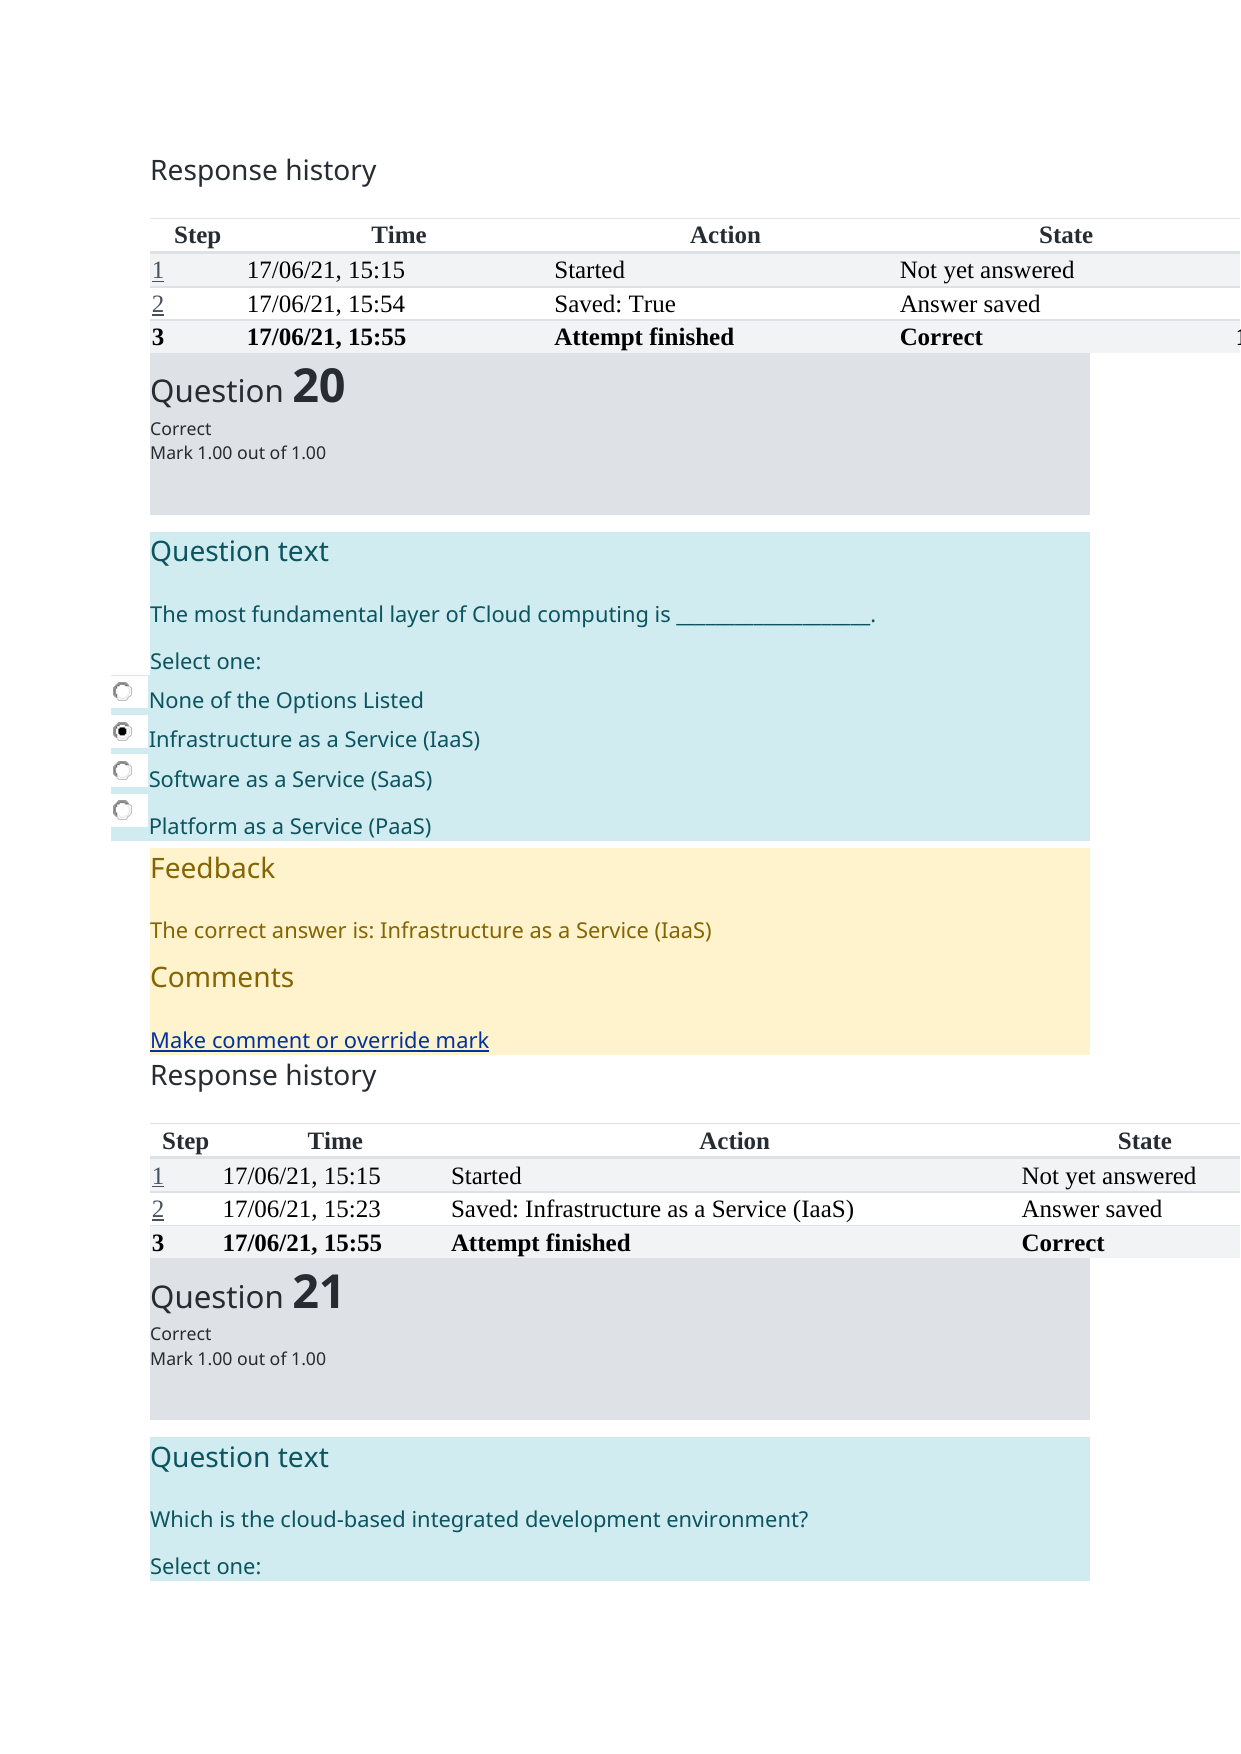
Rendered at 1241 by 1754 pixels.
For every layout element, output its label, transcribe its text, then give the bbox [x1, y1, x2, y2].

table_cell Correct [898, 321, 1234, 353]
text Select one: [150, 1551, 1090, 1581]
text Correct [150, 1322, 1090, 1346]
table_cell 1 [150, 1159, 221, 1191]
table_cell [1234, 288, 1240, 319]
table_header State [1020, 1124, 1240, 1156]
text Select one: [150, 646, 1090, 676]
table_cell Saved: True [553, 288, 898, 319]
text Platform as a Service (PaaS) [111, 794, 1090, 841]
table_cell 3 [150, 321, 245, 353]
text Mark 1.00 out of 1.00 [150, 441, 1090, 465]
text Question 20 [150, 353, 1090, 417]
table_header Time [221, 1124, 449, 1156]
table_cell Attempt finished [449, 1226, 1020, 1258]
table_cell Not yet answered [1020, 1159, 1240, 1191]
table_cell Saved: Infrastructure as a Service (IaaS) [449, 1193, 1020, 1224]
table_cell Started [449, 1159, 1020, 1191]
text None of the Options Listed [111, 676, 1090, 715]
table_header Step [150, 219, 245, 251]
table_cell 17/06/21, 15:54 [245, 288, 553, 319]
text Software as a Service (SaaS) [111, 754, 1090, 794]
table_cell Attempt finished [553, 321, 898, 353]
table_cell 2 [150, 288, 245, 319]
text The most fundamental layer of Cloud computing is ____________________. [150, 599, 1090, 629]
table_cell 17/06/21, 15:15 [245, 254, 553, 286]
text Mark 1.00 out of 1.00 [150, 1346, 1090, 1370]
text Question text [150, 1437, 1090, 1475]
text Question 21 [150, 1258, 1090, 1322]
text Which is the cloud-based integrated development environment? [150, 1504, 1090, 1534]
text Comments [150, 958, 1090, 996]
table_header Time [245, 219, 553, 251]
text Infrastructure as a Service (IaaS) [111, 715, 1090, 754]
table_cell 17/06/21, 15:55 [245, 321, 553, 353]
table_cell Started [553, 254, 898, 286]
text Make comment or override mark [150, 1025, 1090, 1055]
text Correct [150, 417, 1090, 441]
table_cell 2 [150, 1193, 221, 1224]
table_cell 1 [150, 254, 245, 286]
table_cell Not yet answered [898, 254, 1234, 286]
table_cell 3 [150, 1226, 221, 1258]
table_cell Answer saved [1020, 1193, 1240, 1224]
text Response history [150, 1055, 1090, 1093]
table_cell 17/06/21, 15:15 [221, 1159, 449, 1191]
table_header State [898, 219, 1234, 251]
text Question text [150, 532, 1090, 570]
text Response history [150, 150, 1090, 188]
table_cell [1234, 254, 1240, 286]
text The correct answer is: Infrastructure as a Service (IaaS) [150, 916, 1090, 945]
table_header Step [150, 1124, 221, 1156]
table_cell 17/06/21, 15:55 [221, 1226, 449, 1258]
table_cell Correct [1020, 1226, 1240, 1258]
table_cell 17/06/21, 15:23 [221, 1193, 449, 1224]
table_header Action [553, 219, 898, 251]
text Feedback [150, 848, 1090, 886]
table_header Action [449, 1124, 1020, 1156]
table_cell Answer saved [898, 288, 1234, 319]
